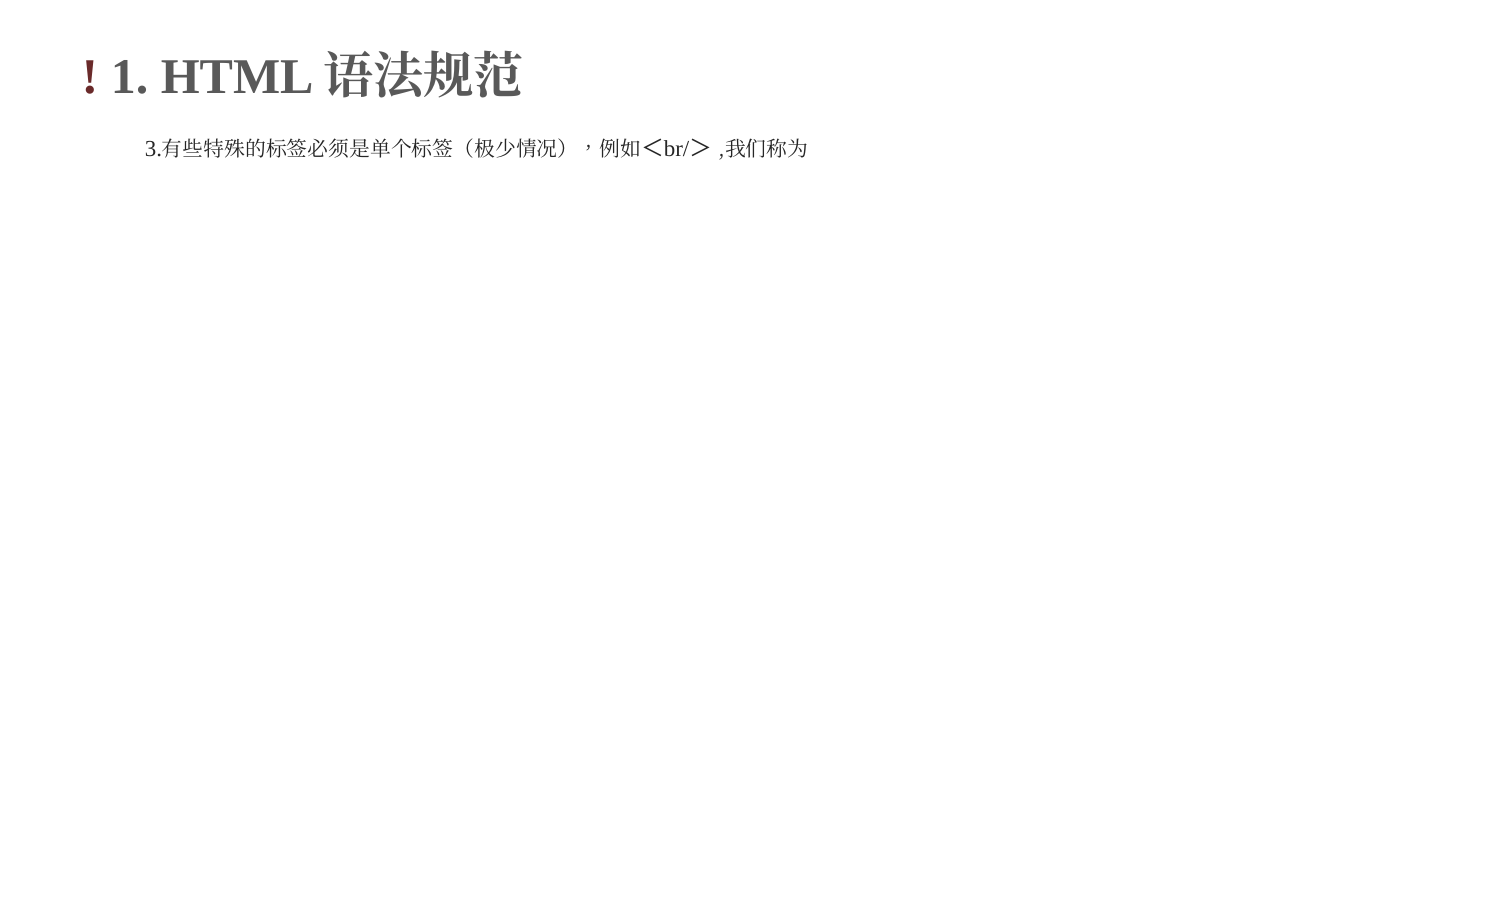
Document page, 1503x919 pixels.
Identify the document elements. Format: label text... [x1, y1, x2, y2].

text 3.有些特殊的标签必须是单个标签（极少情况），例如＜br/＞ ,我们称为 [144, 132, 1197, 162]
